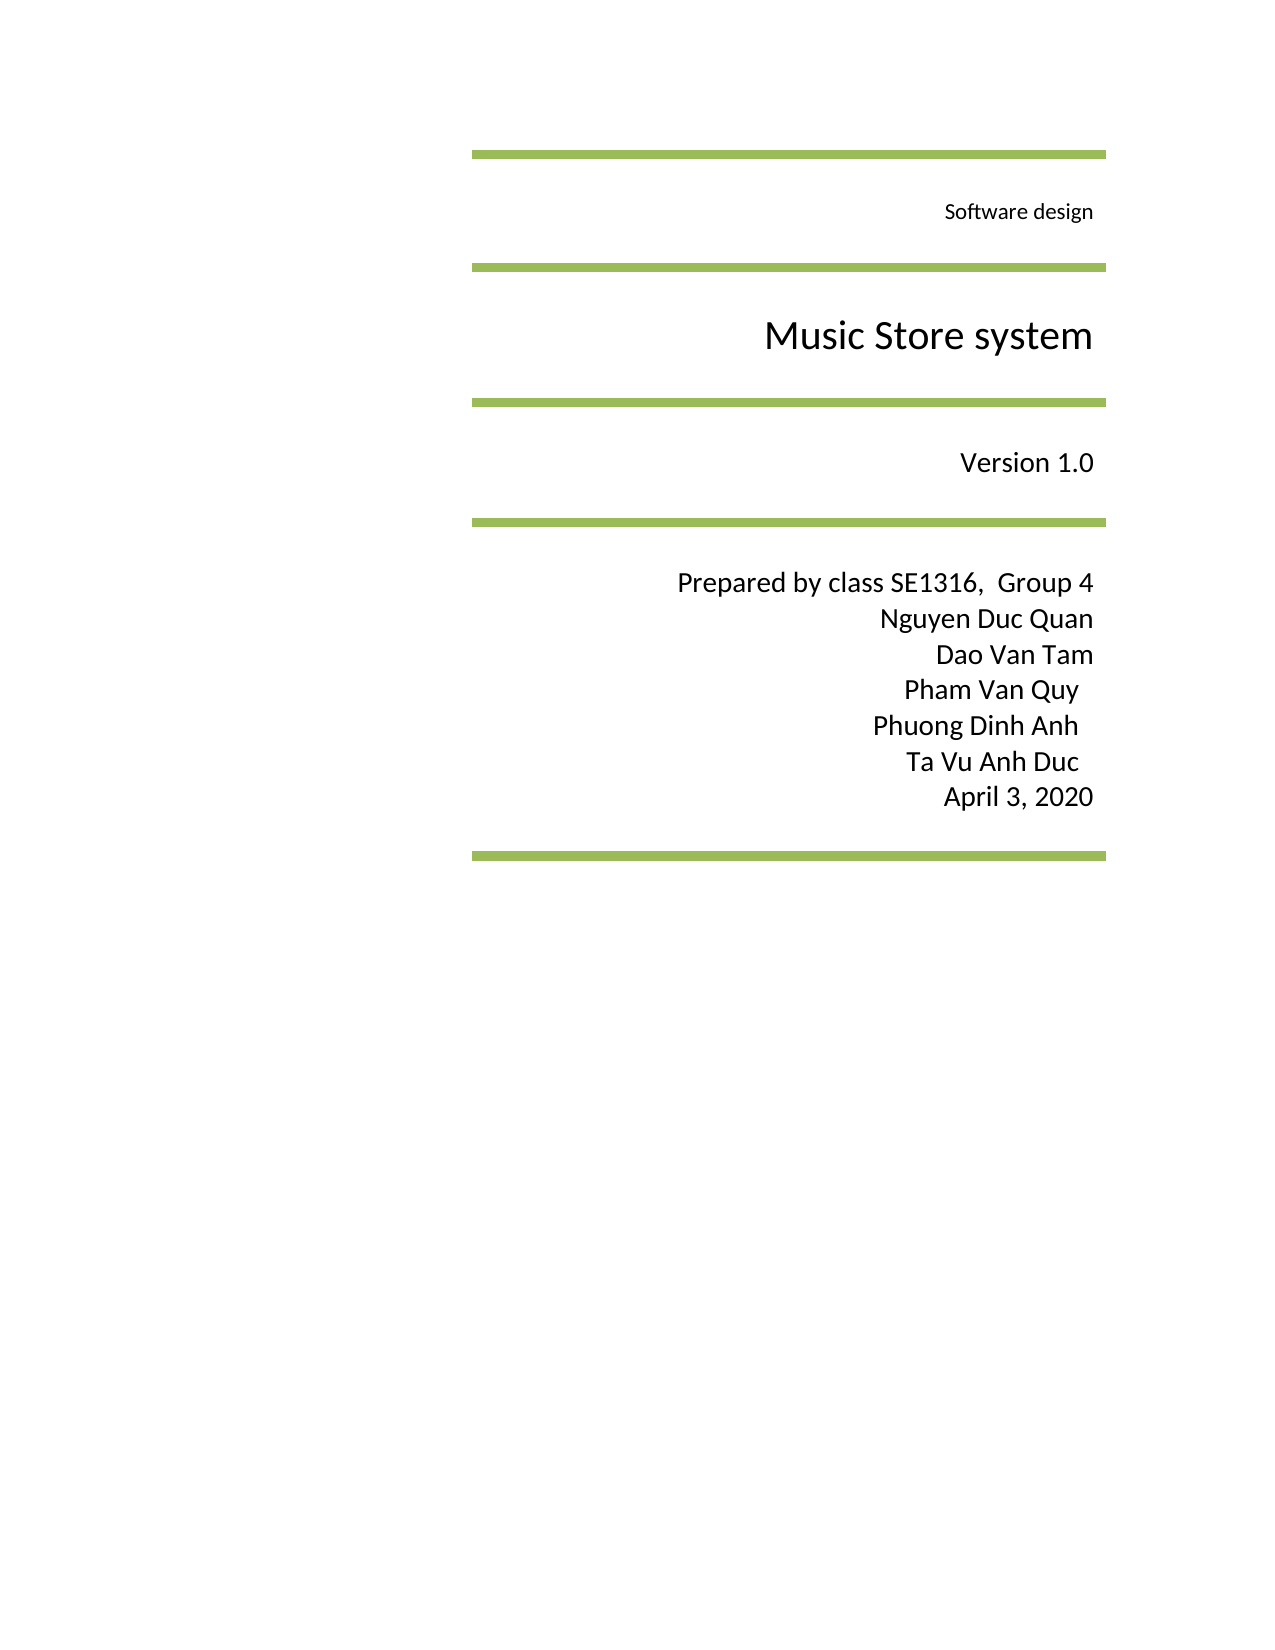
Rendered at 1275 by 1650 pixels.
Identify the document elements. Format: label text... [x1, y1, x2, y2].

table_cell Version 1.0 [472, 407, 1106, 518]
table_cell Prepared by class SE1316, Group 4 Nguyen Duc Quan Dao Van Tam Pham Van Quy Phuong Dinh Anh Ta Vu Anh Duc April 3, 2020 [472, 527, 1106, 851]
table_cell Music Store system [472, 272, 1106, 398]
